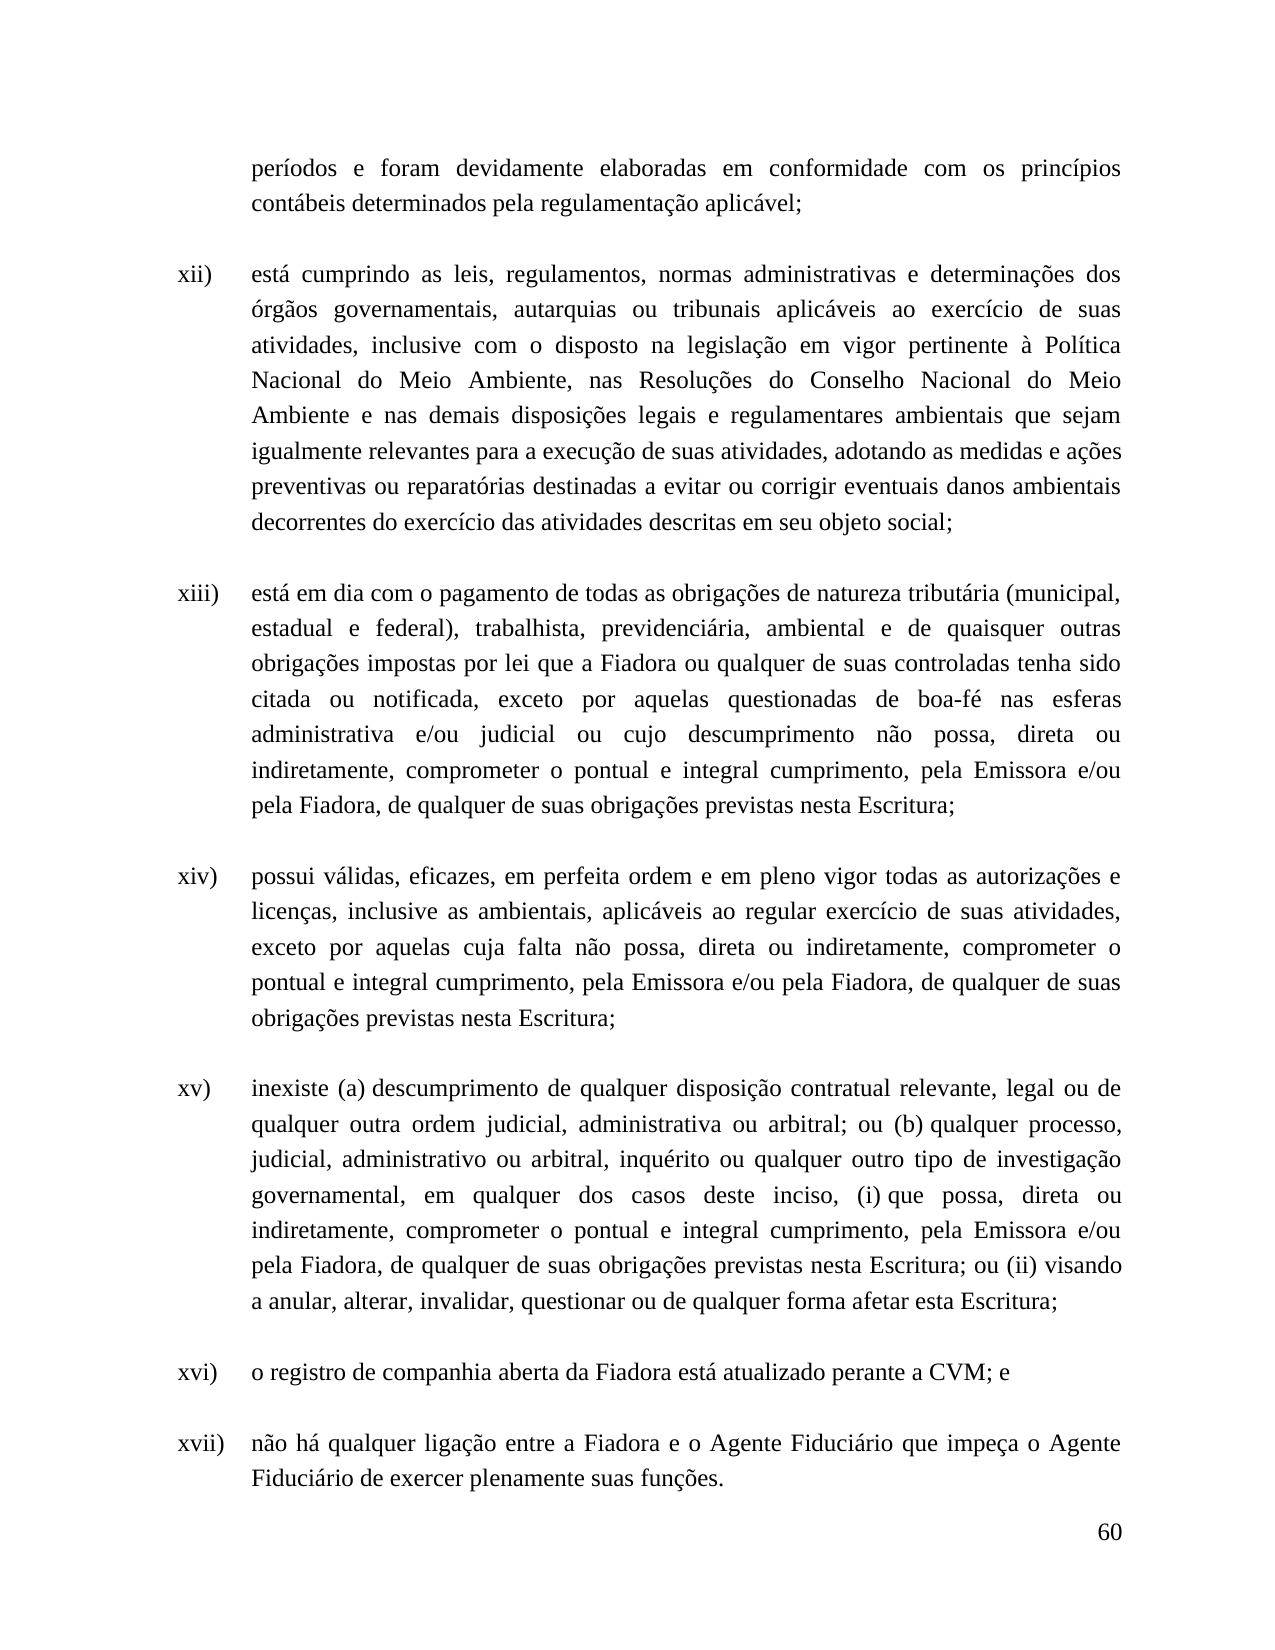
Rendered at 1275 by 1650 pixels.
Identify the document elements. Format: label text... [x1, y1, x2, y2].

list não há qualquer ligação entre a Fiadora e o Agente Fiduciário que impeça o Agente Fiduciário de exercer plenamente suas funções. [177, 1423, 1122, 1493]
list possui válidas, eficazes, em perfeita ordem e em pleno vigor todas as autorizações e licenças, inclusive as ambientais, aplicáveis ao regular exercício de suas atividades, exceto por aquelas cuja falta não possa, direta ou indiretamente, comprometer o pontual e integral cumprimento, pela Emissora e/ou pela Fiadora, de qualquer de suas obrigações previstas nesta Escritura; [177, 856, 1122, 1033]
list o registro de companhia aberta da Fiadora está atualizado perante a CVM; e [177, 1352, 1122, 1387]
list inexiste (a) descumprimento de qualquer disposição contratual relevante, legal ou de qualquer outra ordem judicial, administrativa ou arbitral; ou (b) qualquer processo, judicial, administrativo ou arbitral, inquérito ou qualquer outro tipo de investigação governamental, em qualquer dos casos deste inciso, (i) que possa, direta ou indiretamente, comprometer o pontual e integral cumprimento, pela Emissora e/ou pela Fiadora, de qualquer de suas obrigações previstas nesta Escritura; ou (ii) visando a anular, alterar, invalidar, questionar ou de qualquer forma afetar esta Escritura; [177, 1068, 1122, 1316]
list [177, 148, 1122, 218]
list está cumprindo as leis, regulamentos, normas administrativas e determinações dos órgãos governamentais, autarquias ou tribunais aplicáveis ao exercício de suas atividades, inclusive com o disposto na legislação em vigor pertinente à Política Nacional do Meio Ambiente, nas Resoluções do Conselho Nacional do Meio Ambiente e nas demais disposições legais e regulamentares ambientais que sejam igualmente relevantes para a execução de suas atividades, adotando as medidas e ações preventivas ou reparatórias destinadas a evitar ou corrigir eventuais danos ambientais decorrentes do exercício das atividades descritas em seu objeto social; [177, 254, 1122, 537]
list está em dia com o pagamento de todas as obrigações de natureza tributária (municipal, estadual e federal), trabalhista, previdenciária, ambiental e de quaisquer outras obrigações impostas por lei que a Fiadora ou qualquer de suas controladas tenha sido citada ou notificada, exceto por aquelas questionadas de boa-fé nas esferas administrativa e/ou judicial ou cujo descumprimento não possa, direta ou indiretamente, comprometer o pontual e integral cumprimento, pela Emissora e/ou pela Fiadora, de qualquer de suas obrigações previstas nesta Escritura; [177, 573, 1122, 821]
